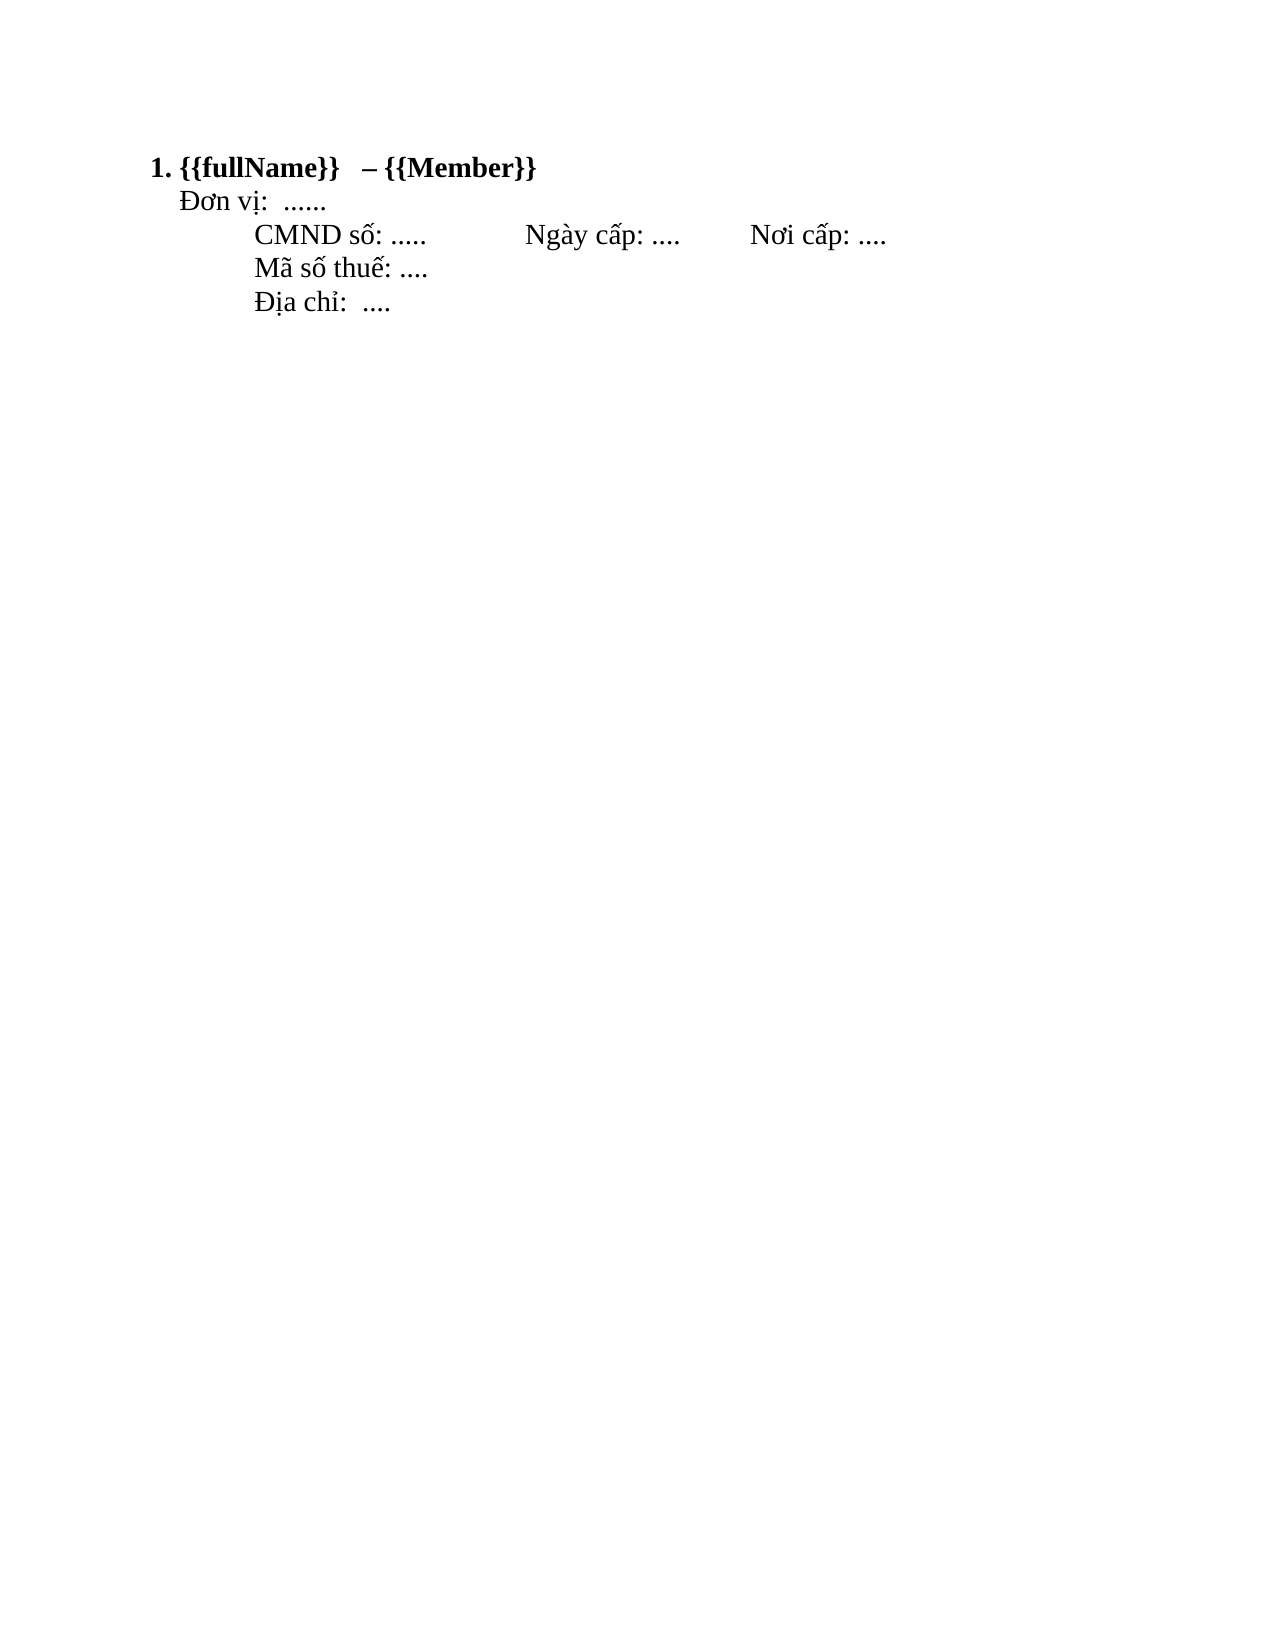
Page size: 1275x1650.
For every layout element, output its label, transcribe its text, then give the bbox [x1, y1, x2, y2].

text 1. {{fullName}} – {{Member}} [150, 150, 1125, 183]
text Địa chỉ: .... [150, 284, 1125, 318]
text CMND số: ..... Ngày cấp: .... Nơi cấp: .... [150, 217, 1125, 251]
text Mã số thuế: .... [150, 251, 1125, 284]
text Đơn vị: ...... [150, 183, 1125, 217]
